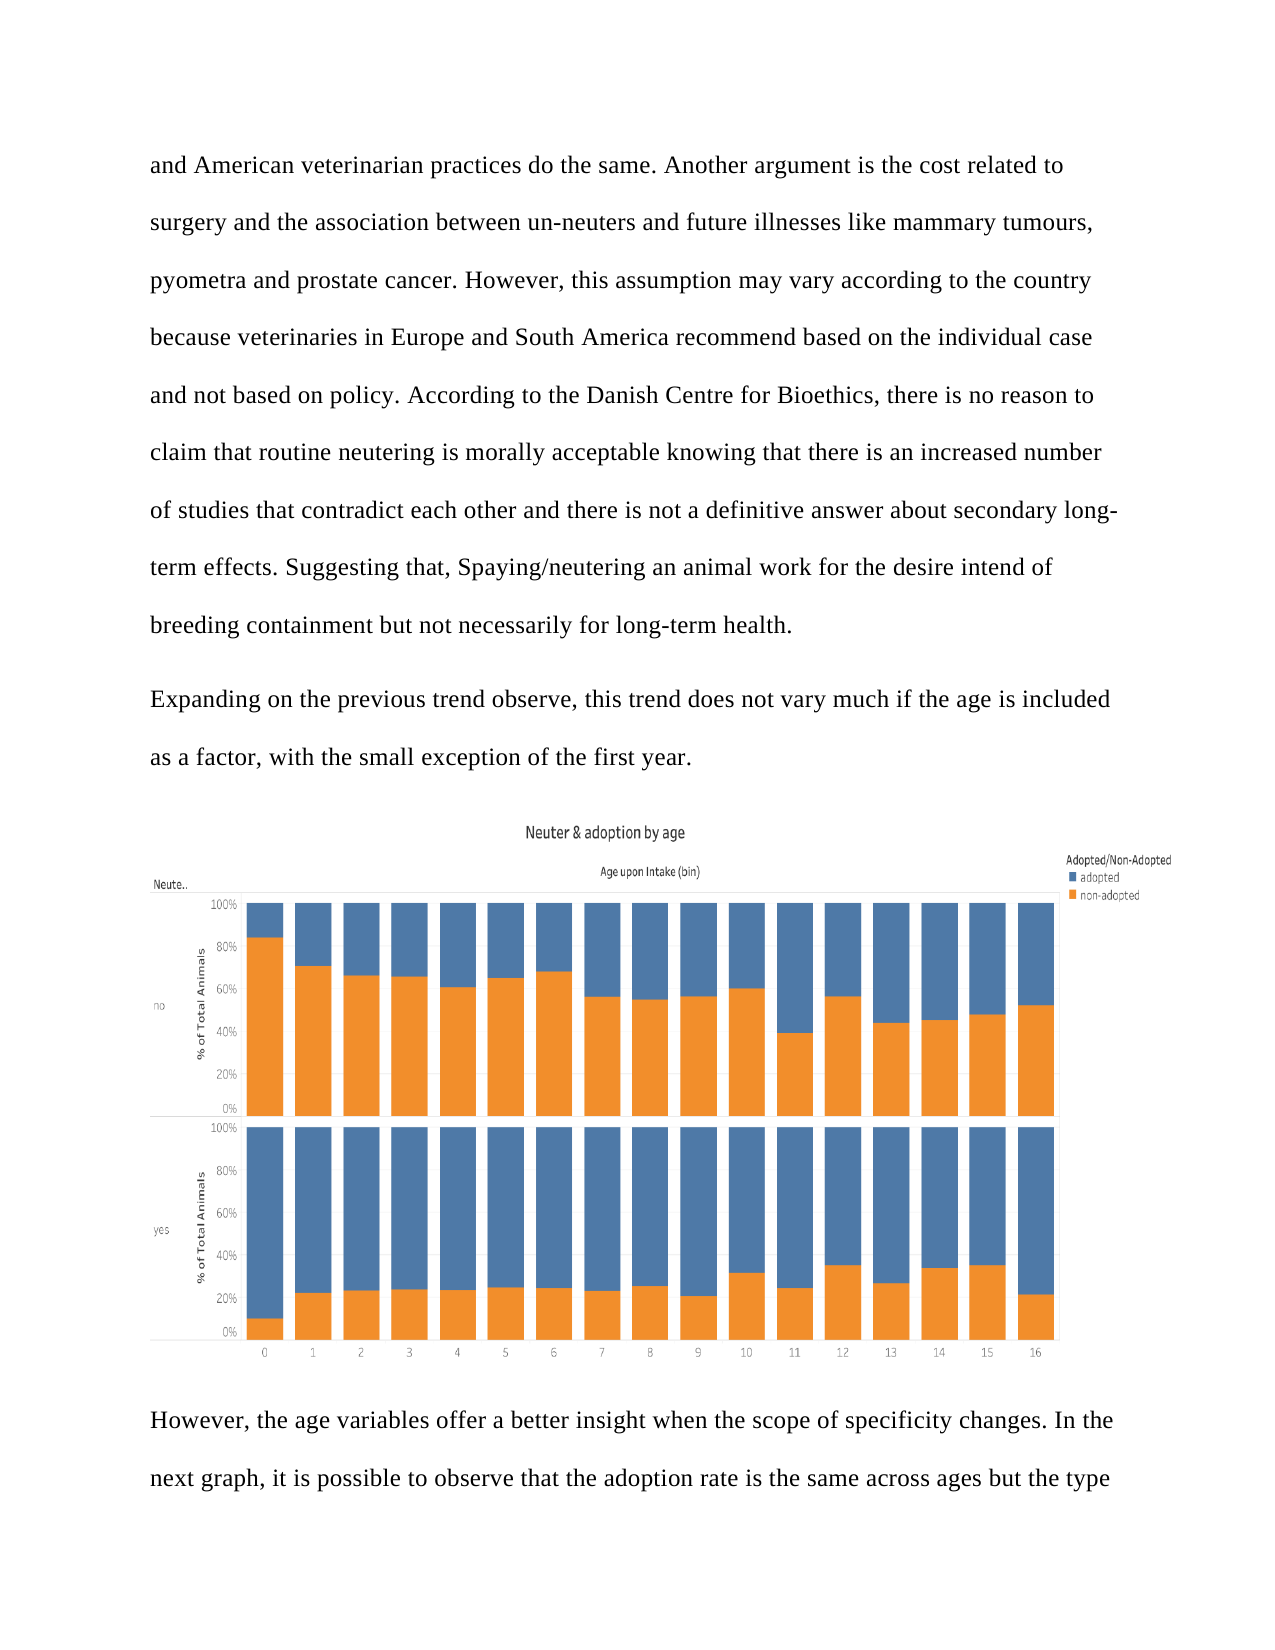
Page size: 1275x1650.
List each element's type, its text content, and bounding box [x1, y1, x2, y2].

picture [150, 815, 1173, 1361]
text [150, 1406, 1125, 1492]
text Expanding on the previous trend observe, this trend does not vary much if the age is included as a factor, with the small exception of the first year. [150, 684, 1125, 770]
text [150, 150, 1125, 639]
